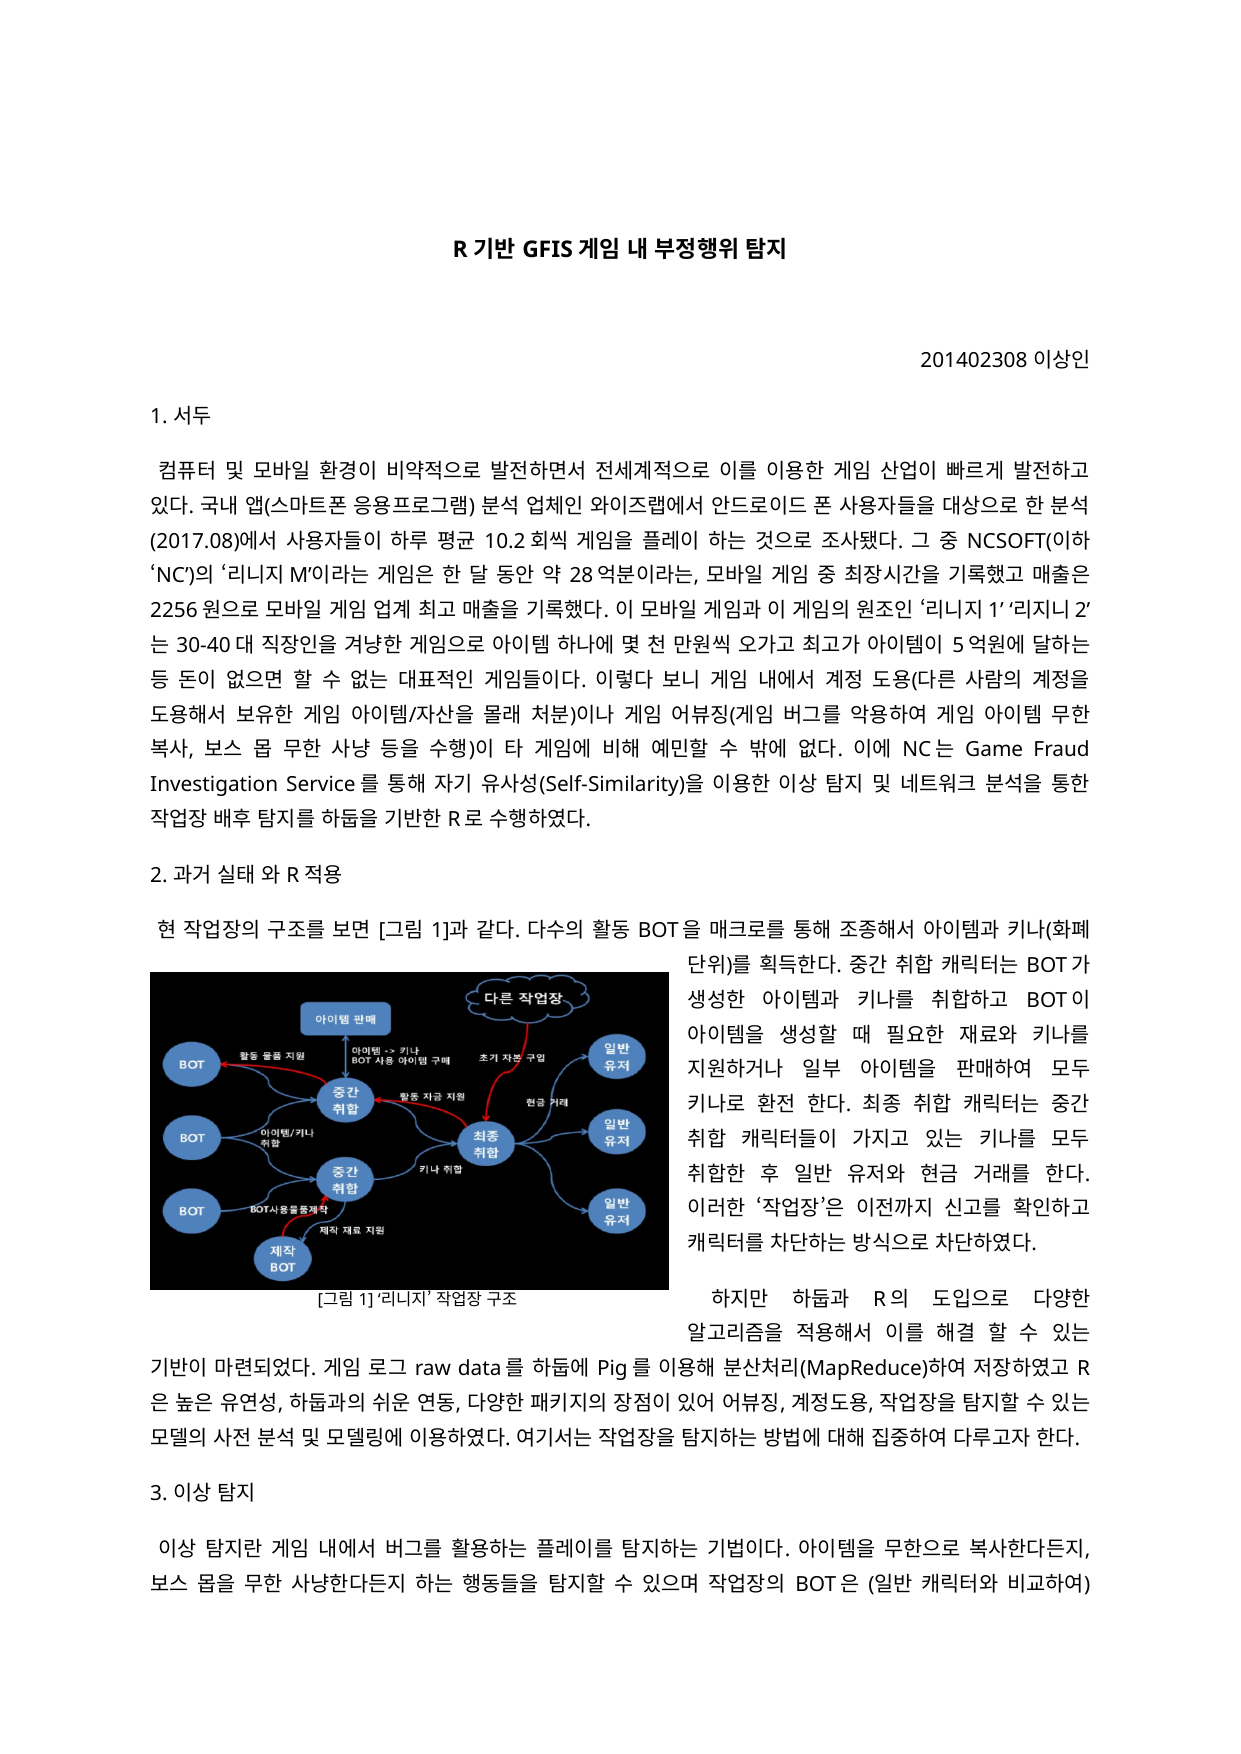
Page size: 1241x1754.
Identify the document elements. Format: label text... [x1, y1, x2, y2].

text 컴퓨터 및 모바일 환경이 비약적으로 발전하면서 전세계적으로 이를 이용한 게임 산업이 빠르게 발전하고 있다. 국내 앱(스마트폰 응용프로그램) 분석 업체인 와이즈랩에서 안드로이드 폰 사용자들을 대상으로 한 분석(2017.08)에서 사용자들이 하루 평균 10.2회씩 게임을 플레이 하는 것으로 조사됐다. 그 중 NCSOFT(이하 ‘NC’)의 ‘리니지M’이라는 게임은 한 달 동안 약 28억분이라는, 모바일 게임 중 최장시간을 기록했고 매출은 2256원으로 모바일 게임 업계 최고 매출을 기록했다. 이 모바일 게임과 이 게임의 원조인 ‘리니지1’ ‘리지니2’는 30-40대 직장인을 겨냥한 게임으로 아이템 하나에 몇 천 만원씩 오가고 최고가 아이템이 5억원에 달하는 등 돈이 없으면 할 수 없는 대표적인 게임들이다. 이렇다 보니 게임 내에서 계정 도용(다른 사람의 계정을 도용해서 보유한 게임 아이템/자산을 몰래 처분)이나 게임 어뷰징(게임 버그를 악용하여 게임 아이템 무한 복사, 보스 몹 무한 사냥 등을 수행)이 타 게임에 비해 예민할 수 밖에 없다. 이에 NC는 Game Fraud Investigation Service를 통해 자기 유사성(Self-Similarity)을 이용한 이상 탐지 및 네트워크 분석을 통한 작업장 배후 탐지를 하둡을 기반한 R로 수행하였다. [150, 454, 1090, 833]
text 201402308 이상인 [150, 343, 1090, 373]
text 2. 과거 실태 와 R 적용 [150, 858, 1090, 888]
text 1. 서두 [150, 399, 1090, 429]
picture [150, 972, 669, 1290]
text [150, 1532, 1090, 1597]
text R 기반 GFIS 게임 내 부정행위 탐지 [150, 231, 1090, 264]
text 3. 이상 탐지 [150, 1477, 1090, 1507]
text 하지만 하둡과 R의 도입으로 다양한 알고리즘을 적용해서 이를 해결 할 수 있는 기반이 마련되었다. 게임 로그 raw data를 하둡에 Pig를 이용해 분산처리(MapReduce)하여 저장하였고 R은 높은 유연성, 하둡과의 쉬운 연동, 다양한 패키지의 장점이 있어 어뷰징, 계정도용, 작업장을 탐지할 수 있는 모델의 사전 분석 및 모델링에 이용하였다. 여기서는 작업장을 탐지하는 방법에 대해 집중하여 다루고자 한다. [150, 1282, 1090, 1451]
